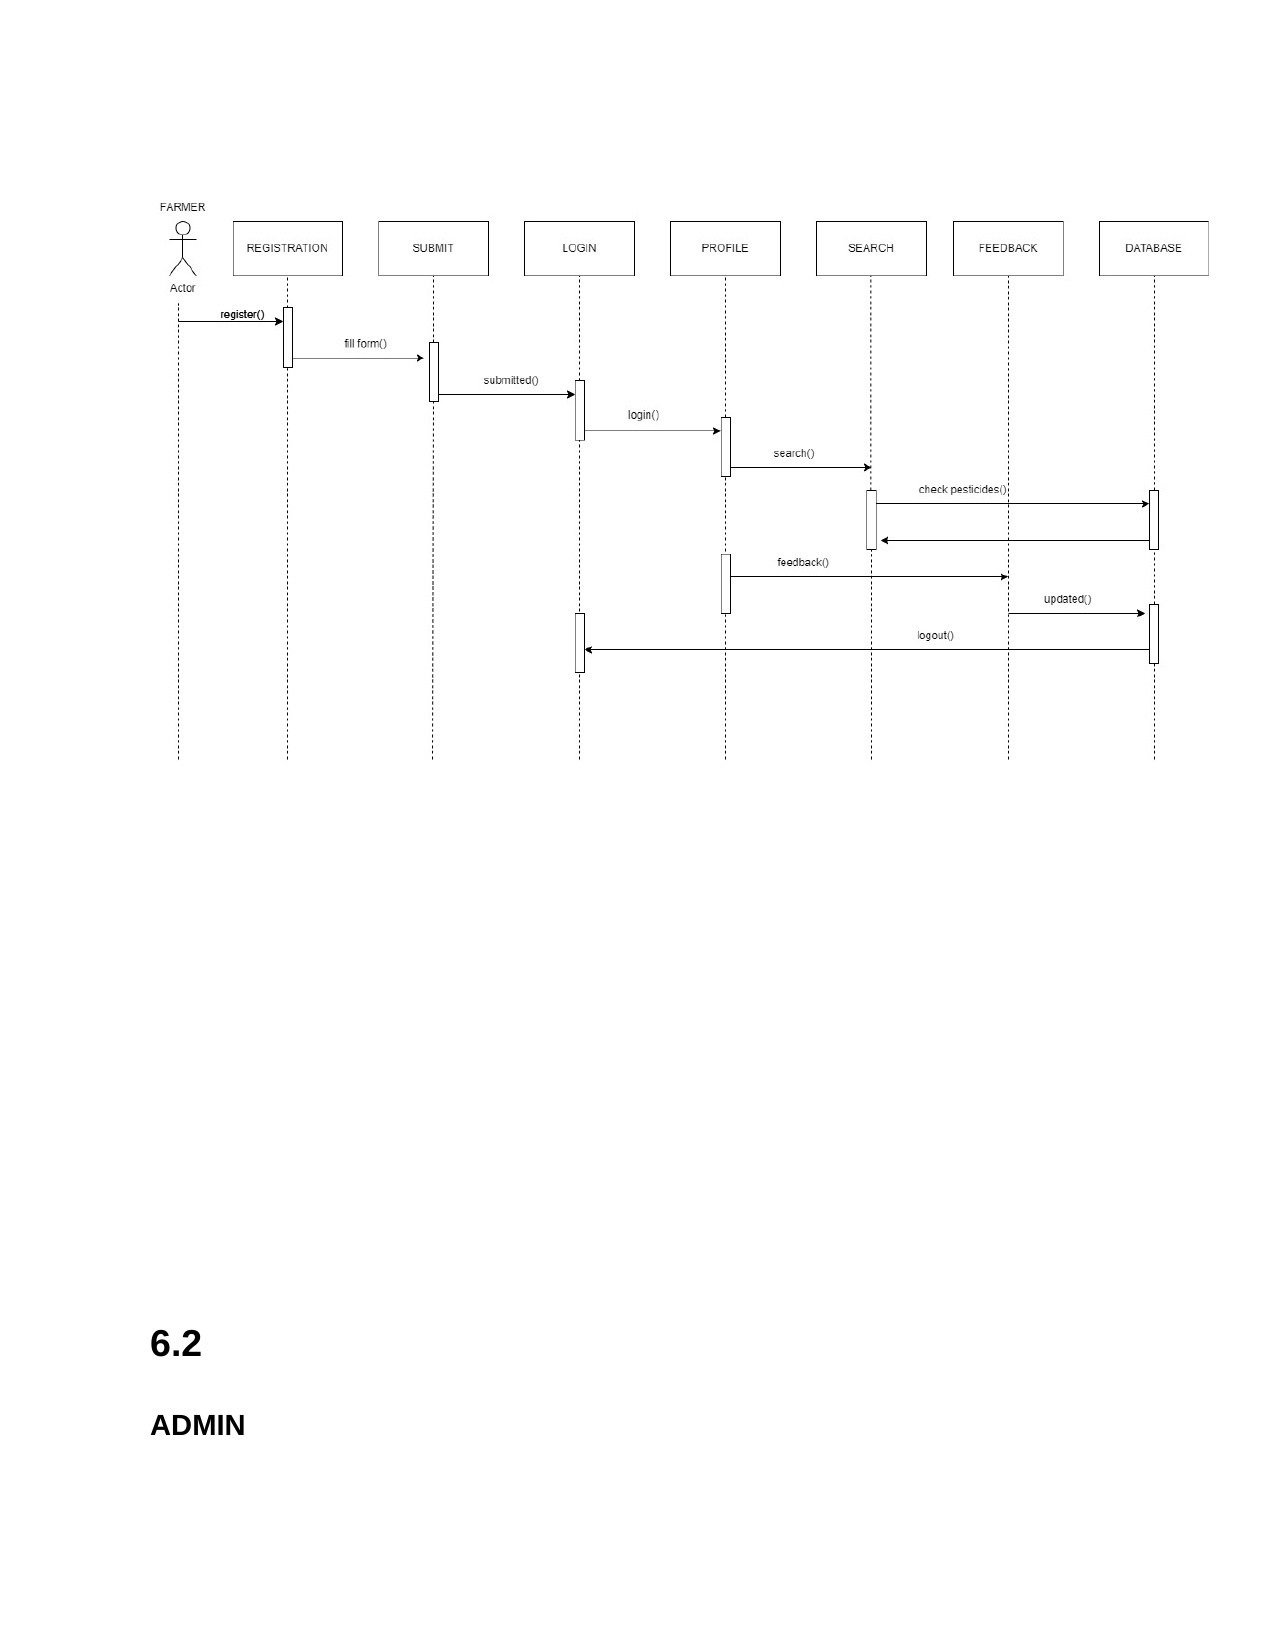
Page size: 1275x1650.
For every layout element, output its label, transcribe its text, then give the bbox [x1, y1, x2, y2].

text 6.2 [150, 1321, 1125, 1364]
text ADMIN [150, 1408, 1125, 1441]
picture [150, 193, 1209, 761]
